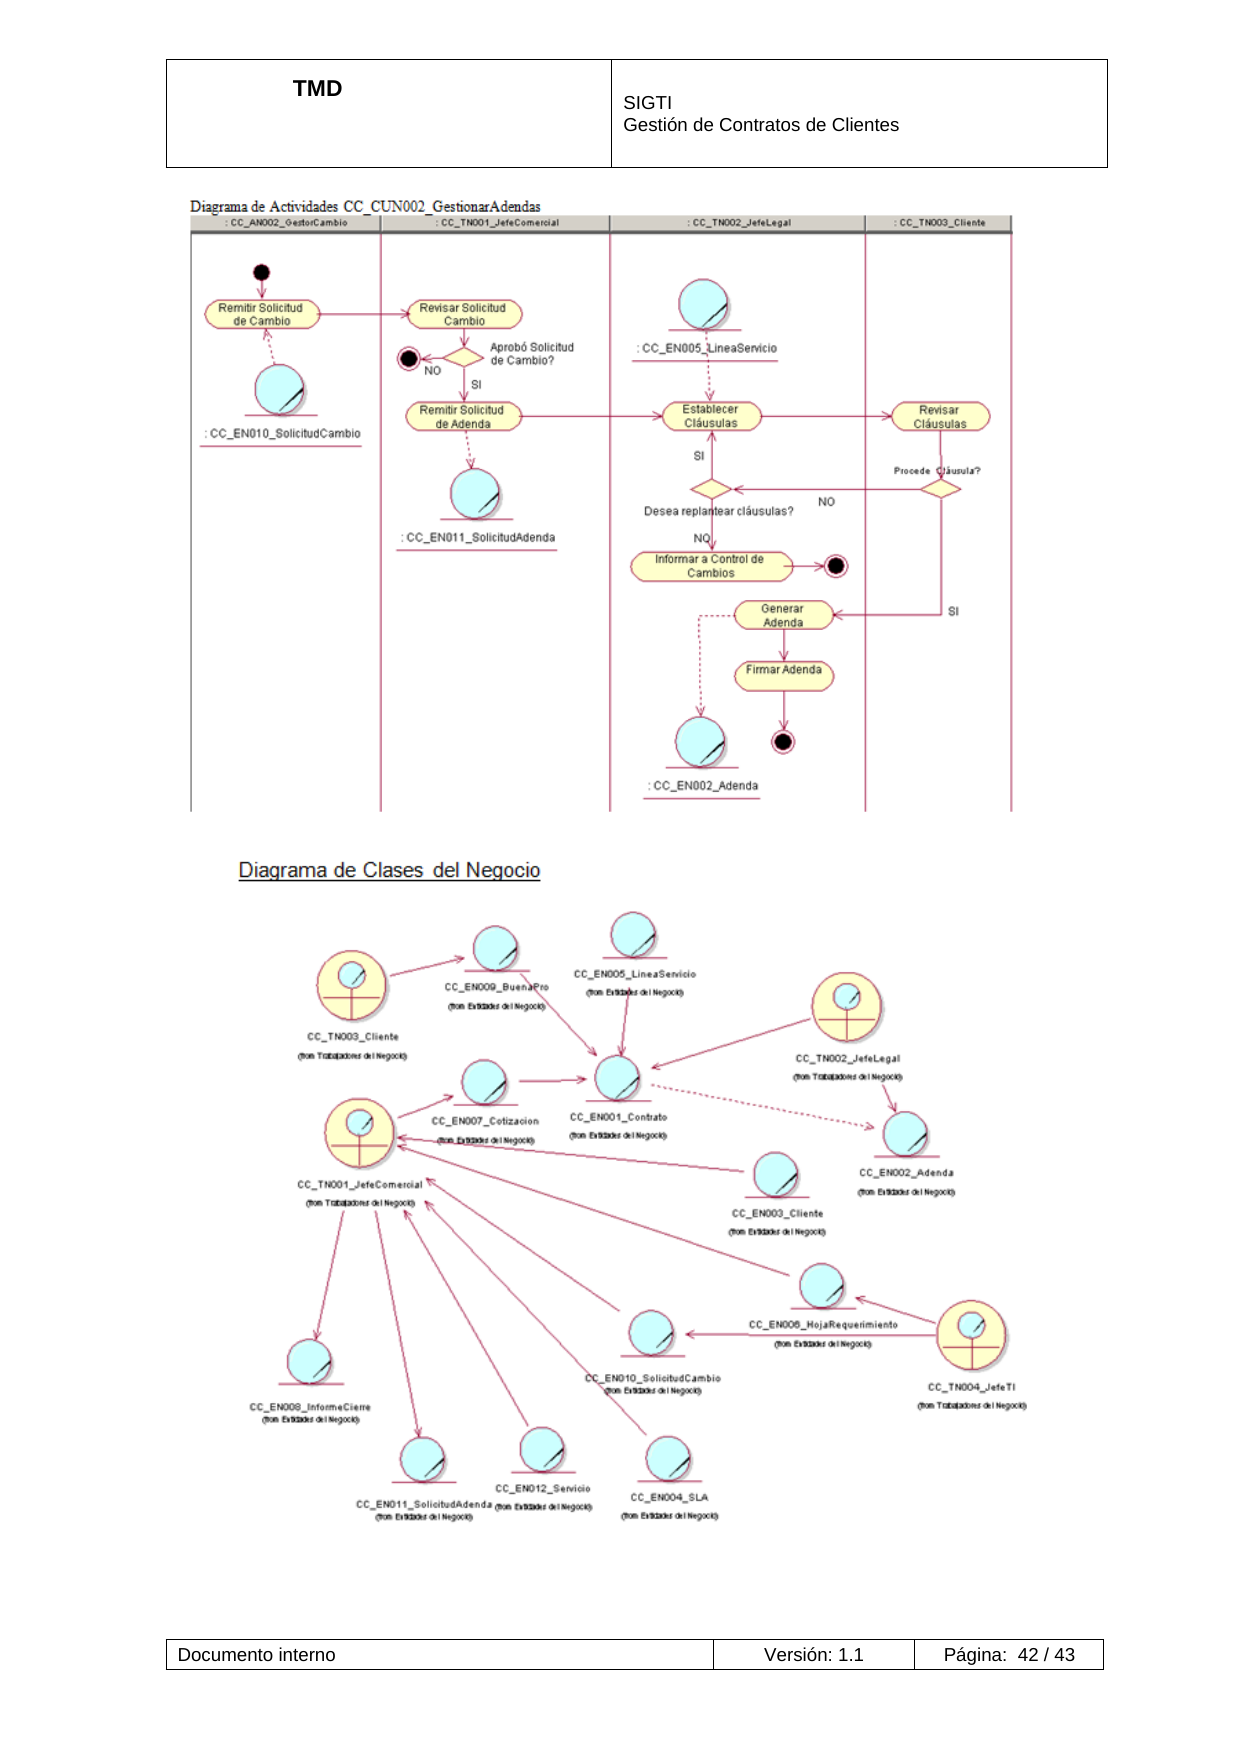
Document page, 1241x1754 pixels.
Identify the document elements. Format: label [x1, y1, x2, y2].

picture [232, 847, 1038, 1537]
picture [177, 192, 1050, 823]
